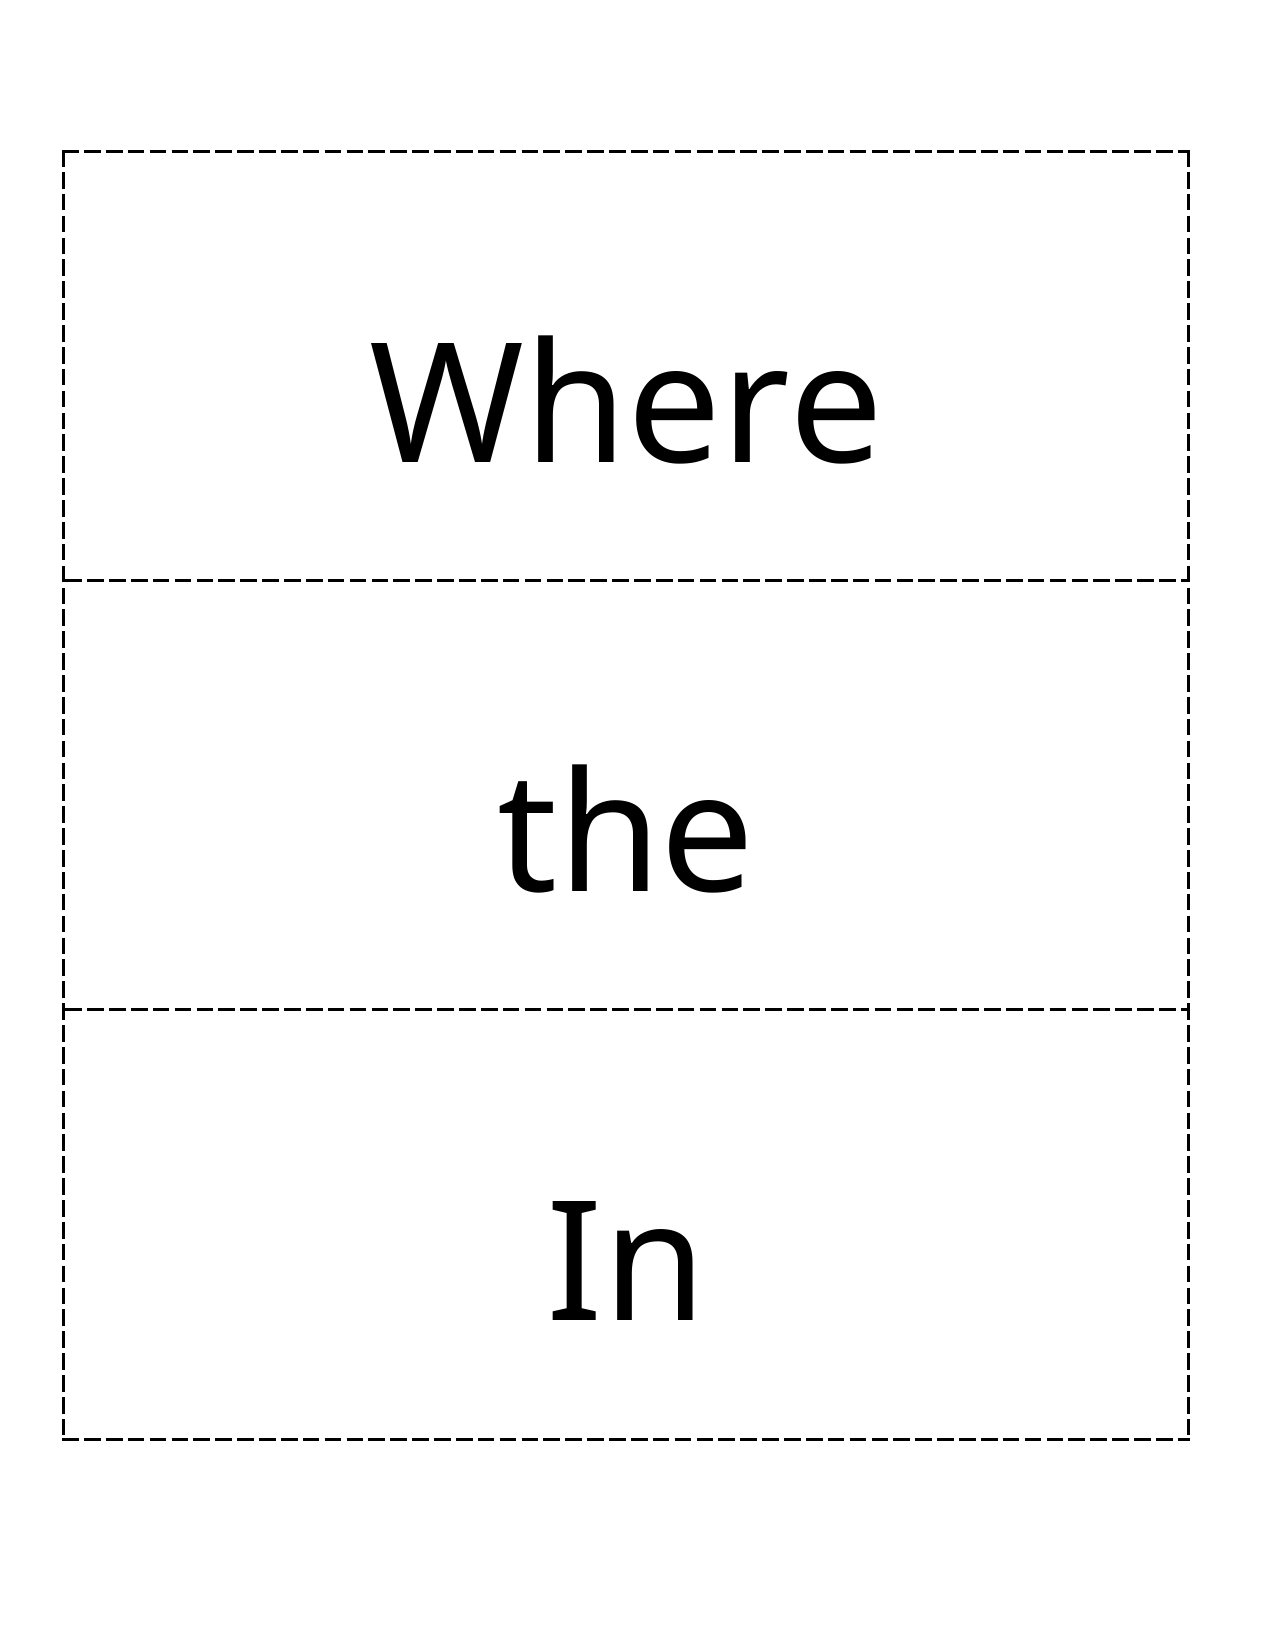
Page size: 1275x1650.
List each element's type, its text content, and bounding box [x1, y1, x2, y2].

table_cell Where [64, 150, 1189, 579]
table_cell the [64, 579, 1189, 1008]
table_cell In [64, 1008, 1189, 1437]
